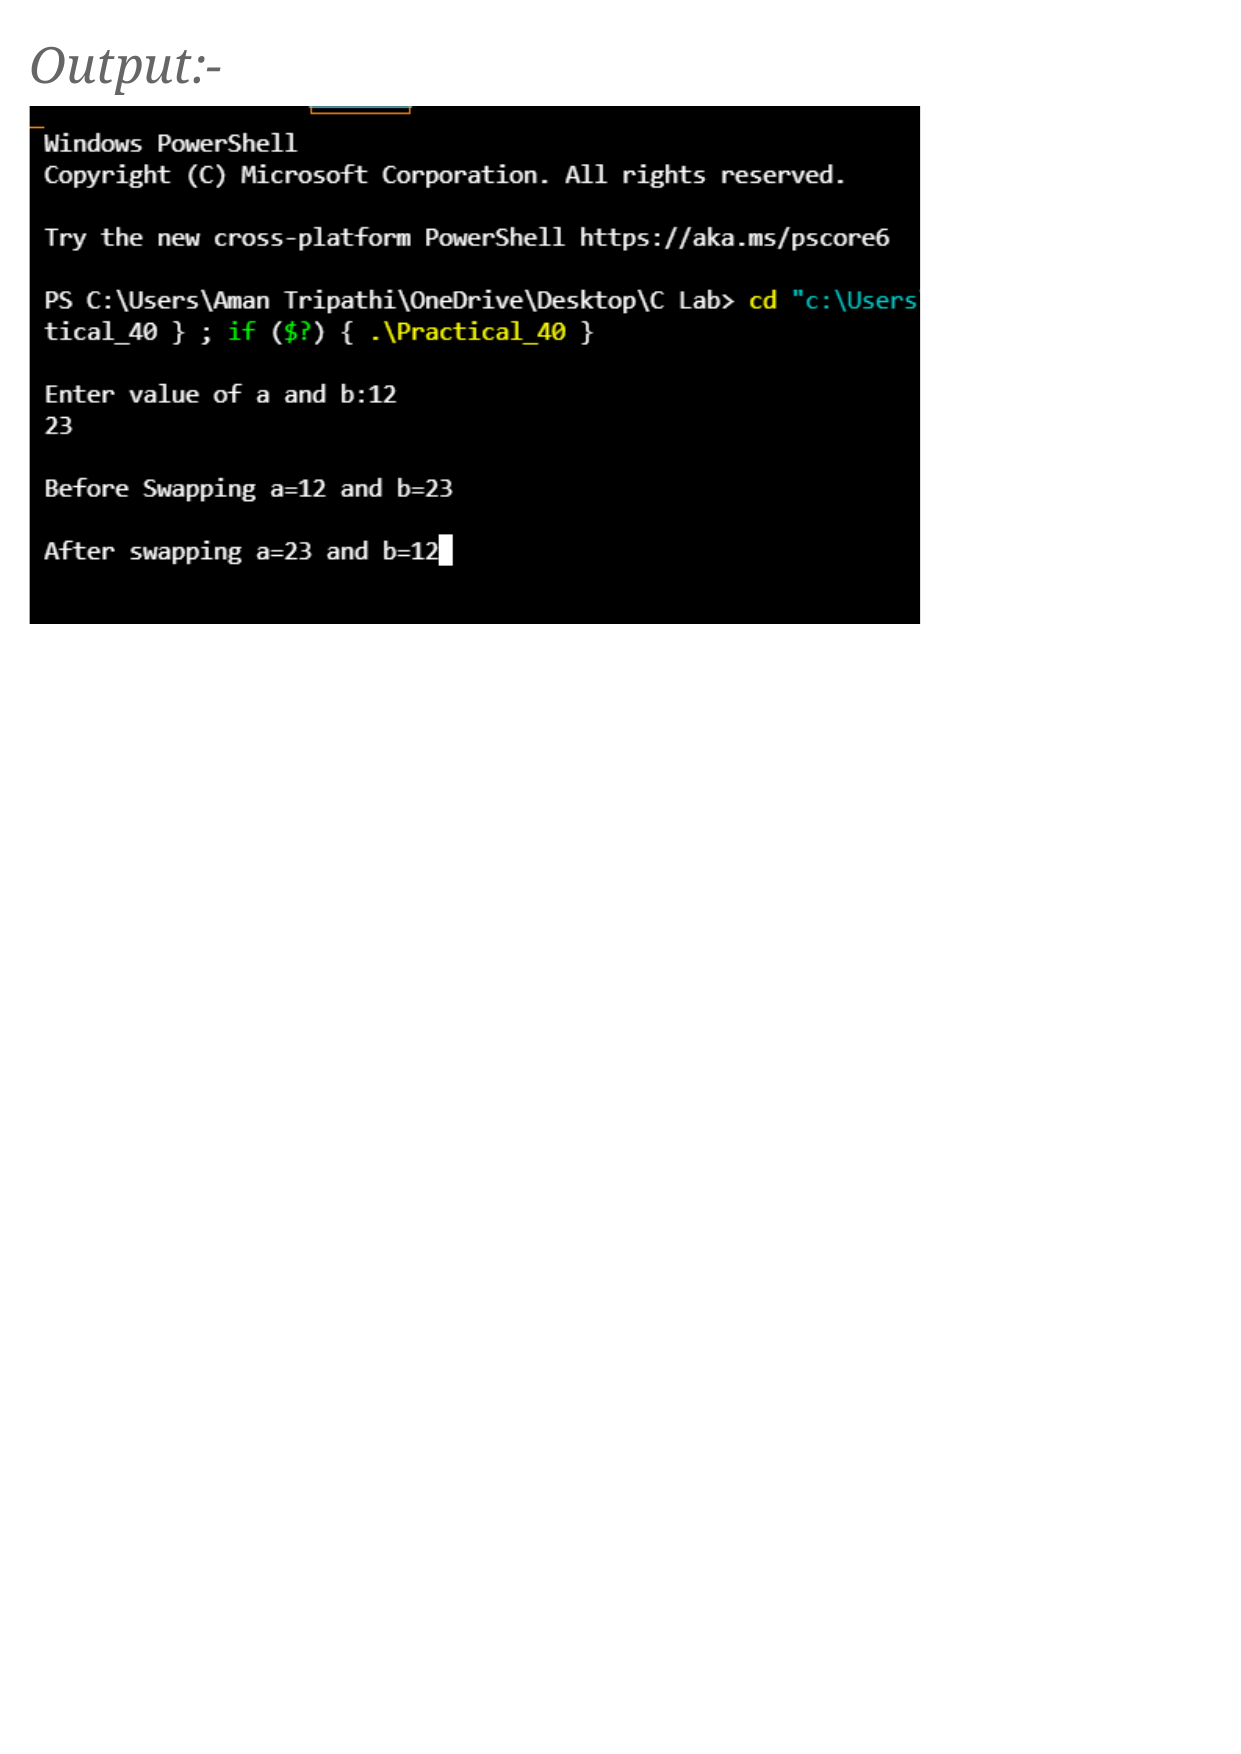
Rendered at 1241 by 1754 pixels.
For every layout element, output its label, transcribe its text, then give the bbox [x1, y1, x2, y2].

subtitle Output:- [29, 29, 1239, 98]
picture [29, 106, 921, 624]
